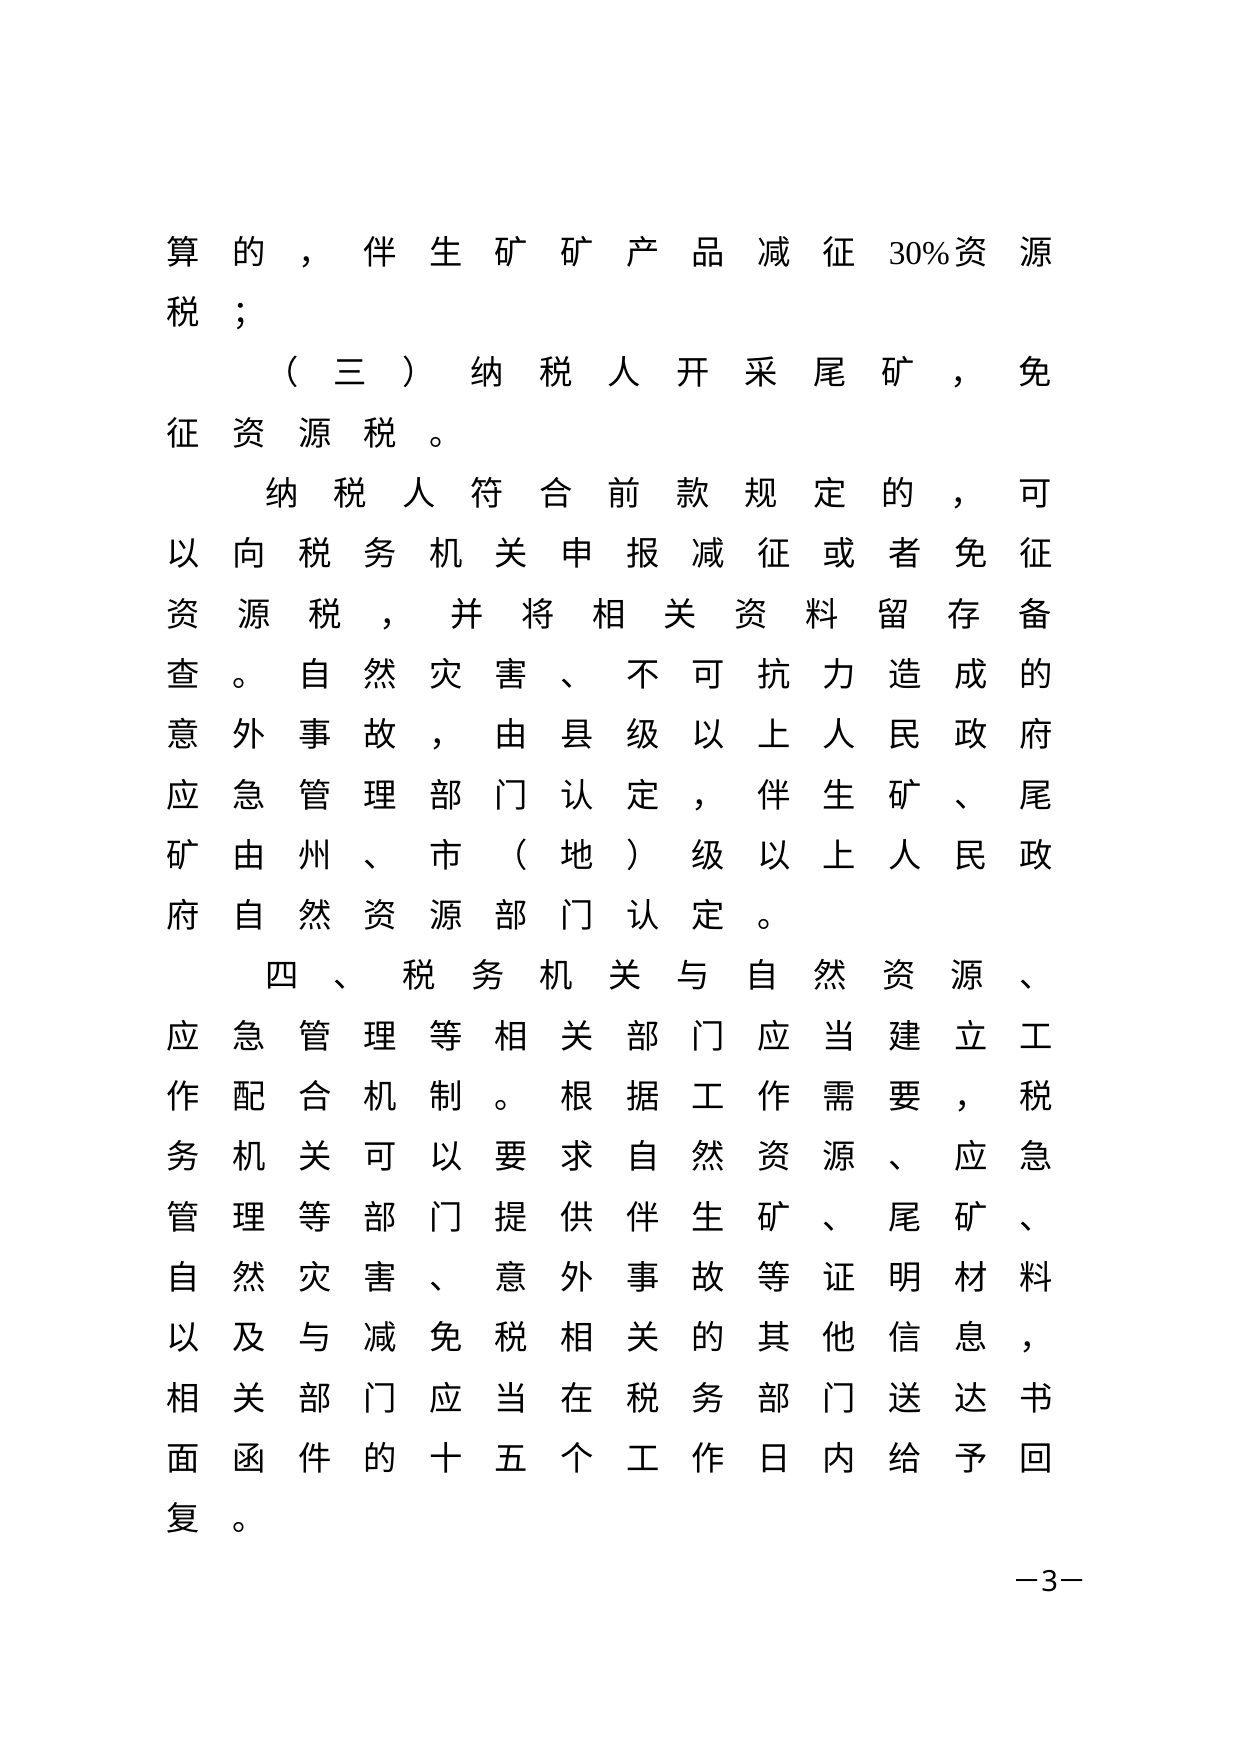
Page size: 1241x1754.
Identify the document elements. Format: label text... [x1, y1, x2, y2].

list 纳税人符合前款规定的，可以向税务机关申报减征或者免征资源税，并将相关资料留存备查。自然灾害、不可抗力造成的意外事故，由县级以上人民政府应急管理部门认定，伴生矿、尾矿由州、市（地）级以上人民政府自然资源部门认定。 [167, 461, 1085, 943]
list 四、税务机关与自然资源、应急管理等相关部门应当建立工作配合机制。根据工作需要，税务机关可以要求自然资源、应急管理等部门提供伴生矿、尾矿、自然灾害、意外事故等证明材料以及与减免税相关的其他信息，相关部门应当在税务部门送达书面函件的十五个工作日内给予回复。 [167, 943, 1085, 1546]
list （二）纳税人开采伴生矿，伴生矿与主矿产品销售额分开核算的，伴生矿矿产品减征30%资源税； [167, 219, 1085, 340]
list （三）纳税人开采尾矿，免征资源税。 [167, 340, 1085, 461]
